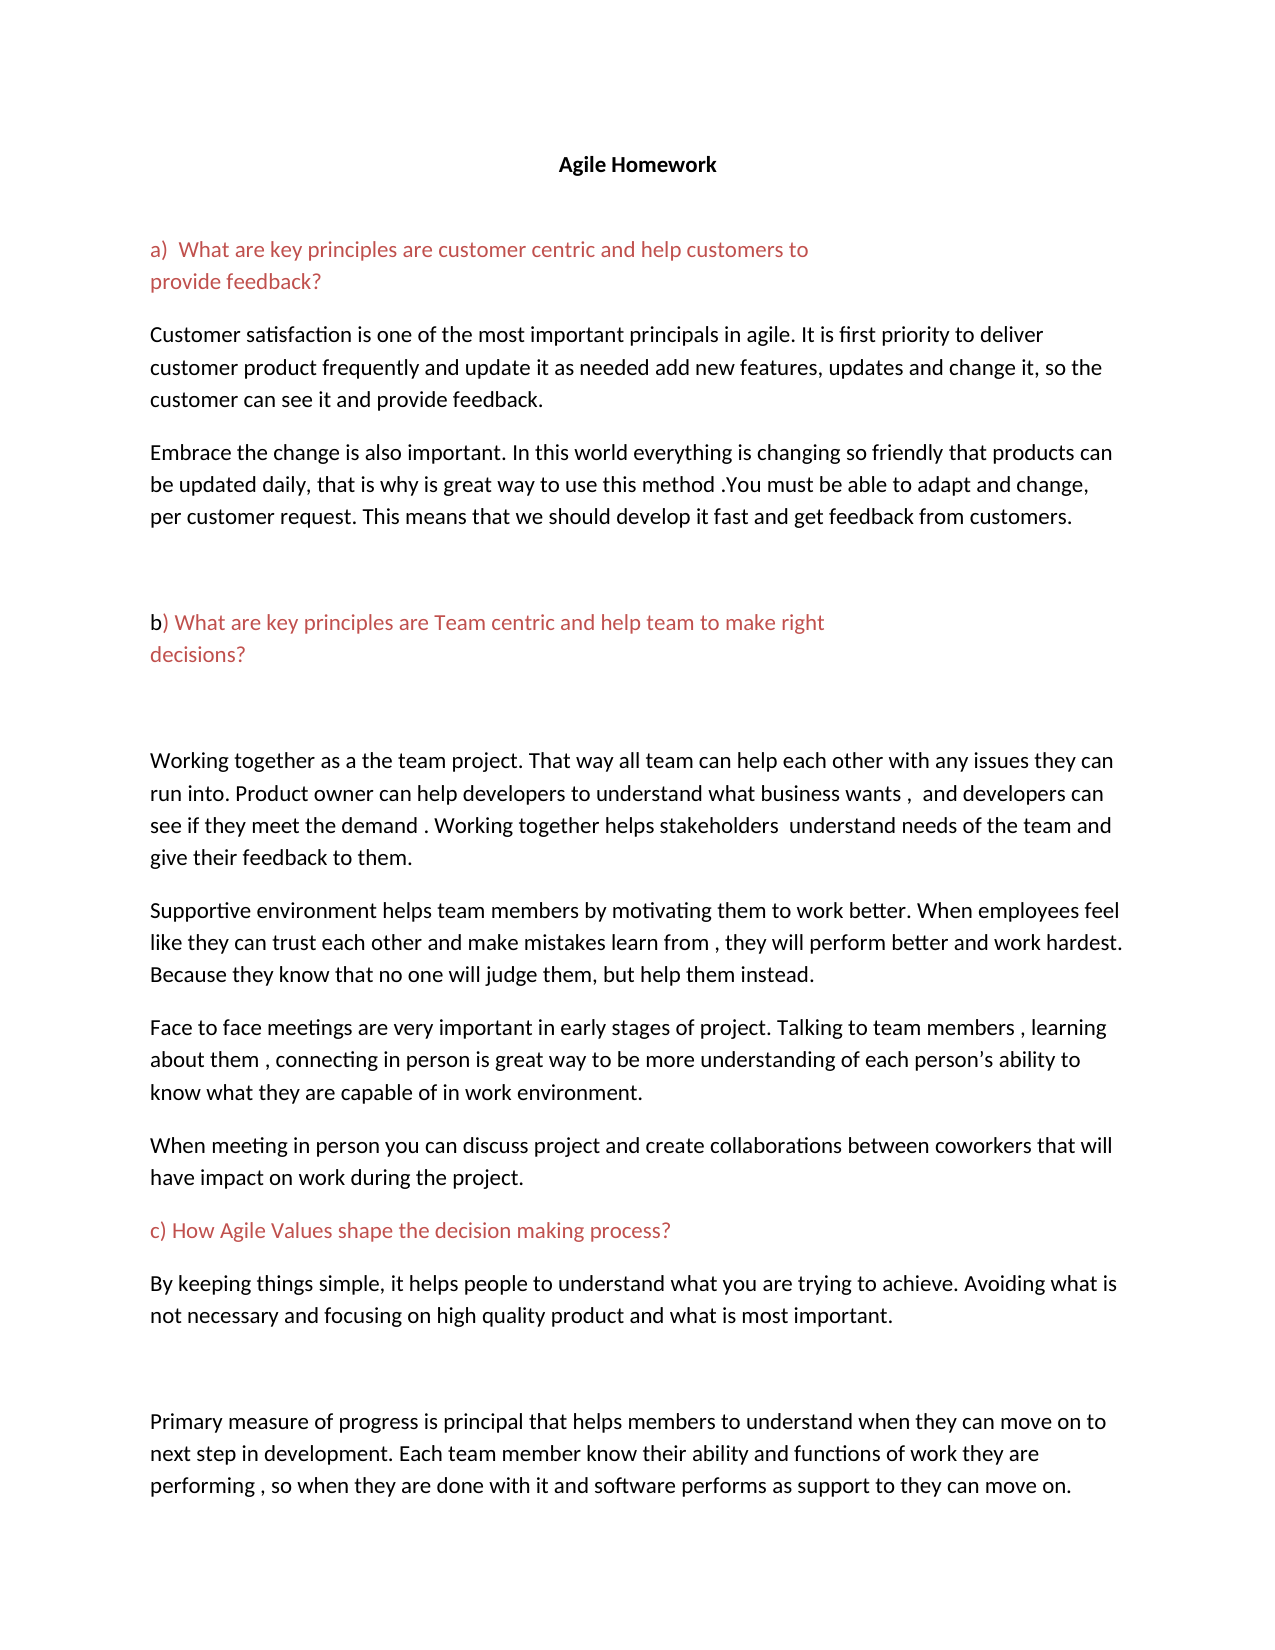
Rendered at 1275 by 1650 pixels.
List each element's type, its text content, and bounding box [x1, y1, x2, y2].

text Supportive environment helps team members by motivating them to work better. When employees feel like they can trust each other and make mistakes learn from , they will perform better and work hardest. Because they know that no one will judge them, but help them instead. [150, 896, 1125, 988]
text Working together as a the team project. That way all team can help each other with any issues they can run into. Product owner can help developers to understand what business wants , and developers can see if they meet the demand . Working together helps stakeholders understand needs of the team and give their feedback to them. [150, 746, 1125, 871]
text c) How Agile Values shape the decision making process? [150, 1216, 1125, 1244]
text Face to face meetings are very important in early stages of project. Talking to team members , learning about them , connecting in person is great way to be more understanding of each person’s ability to know what they are capable of in work environment. [150, 1013, 1125, 1106]
text Embrace the change is also important. In this world everything is changing so friendly that products can be updated daily, that is why is great way to use this method .You must be able to adapt and change, per customer request. This means that we should develop it fast and get feedback from customers. [150, 438, 1125, 530]
text Primary measure of progress is principal that helps members to understand when they can move on to next step in development. Each team member know their ability and functions of work they are performing , so when they are done with it and software performs as support to they can move on. [150, 1407, 1125, 1500]
text By keeping things simple, it helps people to understand what you are trying to achieve. Avoiding what is not necessary and focusing on high quality product and what is most important. [150, 1269, 1125, 1329]
text Agile Homework [150, 150, 1125, 178]
text b) What are key principles are Team centric and help team to make right decisions? [150, 608, 1125, 668]
text Customer satisfaction is one of the most important principals in agile. It is first priority to deliver customer product frequently and update it as needed add new features, updates and change it, so the customer can see it and provide feedback. [150, 320, 1125, 413]
text When meeting in person you can discuss project and create collaborations between coworkers that will have impact on work during the project. [150, 1131, 1125, 1191]
text a) What are key principles are customer centric and help customers to provide feedback? [150, 203, 1125, 295]
